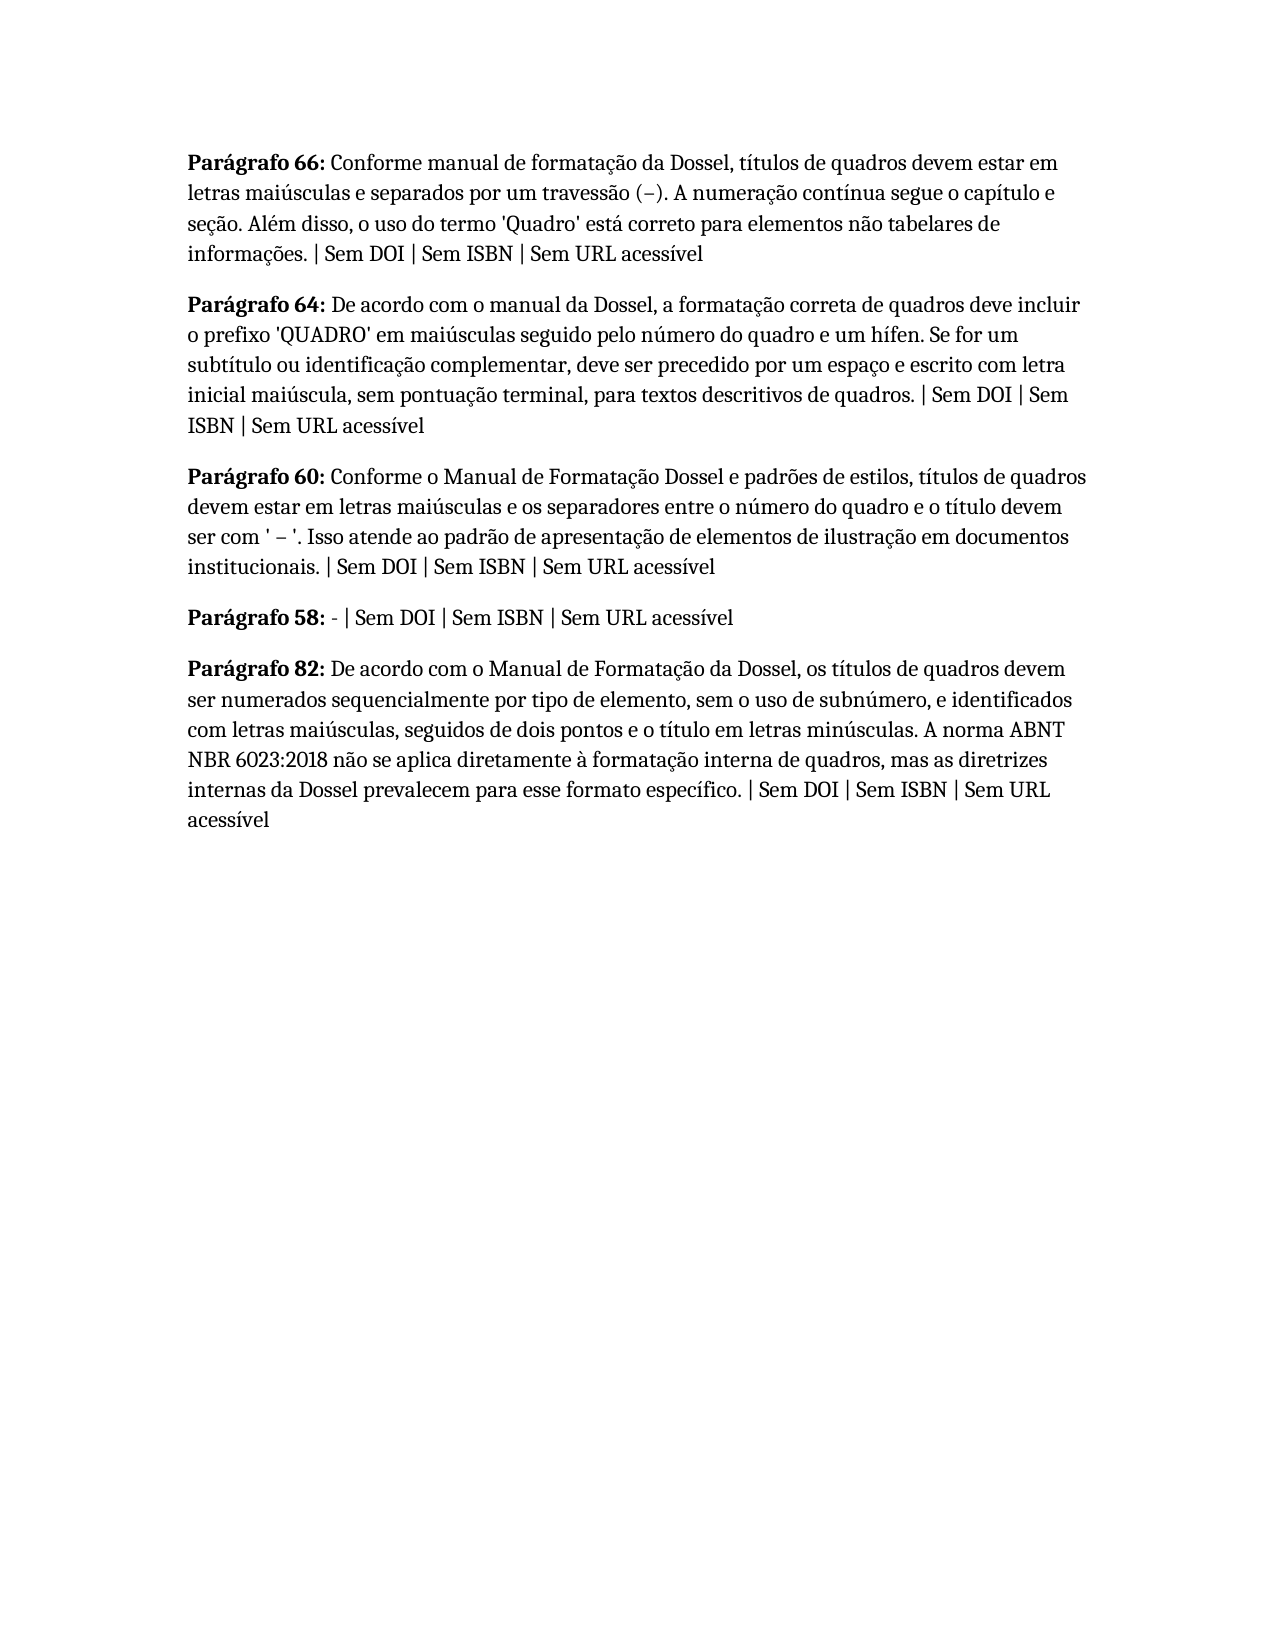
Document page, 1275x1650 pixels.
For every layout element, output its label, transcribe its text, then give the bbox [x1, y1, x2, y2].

text Parágrafo 58: - | Sem DOI | Sem ISBN | Sem URL acessível [187, 605, 1087, 632]
text Parágrafo 82: De acordo com o Manual de Formatação da Dossel, os títulos de quadros devem ser numerados sequencialmente por tipo de elemento, sem o uso de subnúmero, e identificados com letras maiúsculas, seguidos de dois pontos e o título em letras minúsculas. A norma ABNT NBR 6023:2018 não se aplica diretamente à formatação interna de quadros, mas as diretrizes internas da Dossel prevalecem para esse formato específico. | Sem DOI | Sem ISBN | Sem URL acessível [187, 656, 1087, 834]
text Parágrafo 66: Conforme manual de formatação da Dossel, títulos de quadros devem estar em letras maiúsculas e separados por um travessão (–). A numeração contínua segue o capítulo e seção. Além disso, o uso do termo 'Quadro' está correto para elementos não tabelares de informações. | Sem DOI | Sem ISBN | Sem URL acessível [187, 150, 1087, 267]
text Parágrafo 64: De acordo com o manual da Dossel, a formatação correta de quadros deve incluir o prefixo 'QUADRO' em maiúsculas seguido pelo número do quadro e um hífen. Se for um subtítulo ou identificação complementar, deve ser precedido por um espaço e escrito com letra inicial maiúscula, sem pontuação terminal, para textos descritivos de quadros. | Sem DOI | Sem ISBN | Sem URL acessível [187, 292, 1087, 439]
text Parágrafo 60: Conforme o Manual de Formatação Dossel e padrões de estilos, títulos de quadros devem estar em letras maiúsculas e os separadores entre o número do quadro e o título devem ser com ' – '. Isso atende ao padrão de apresentação de elementos de ilustração em documentos institucionais. | Sem DOI | Sem ISBN | Sem URL acessível [187, 463, 1087, 581]
